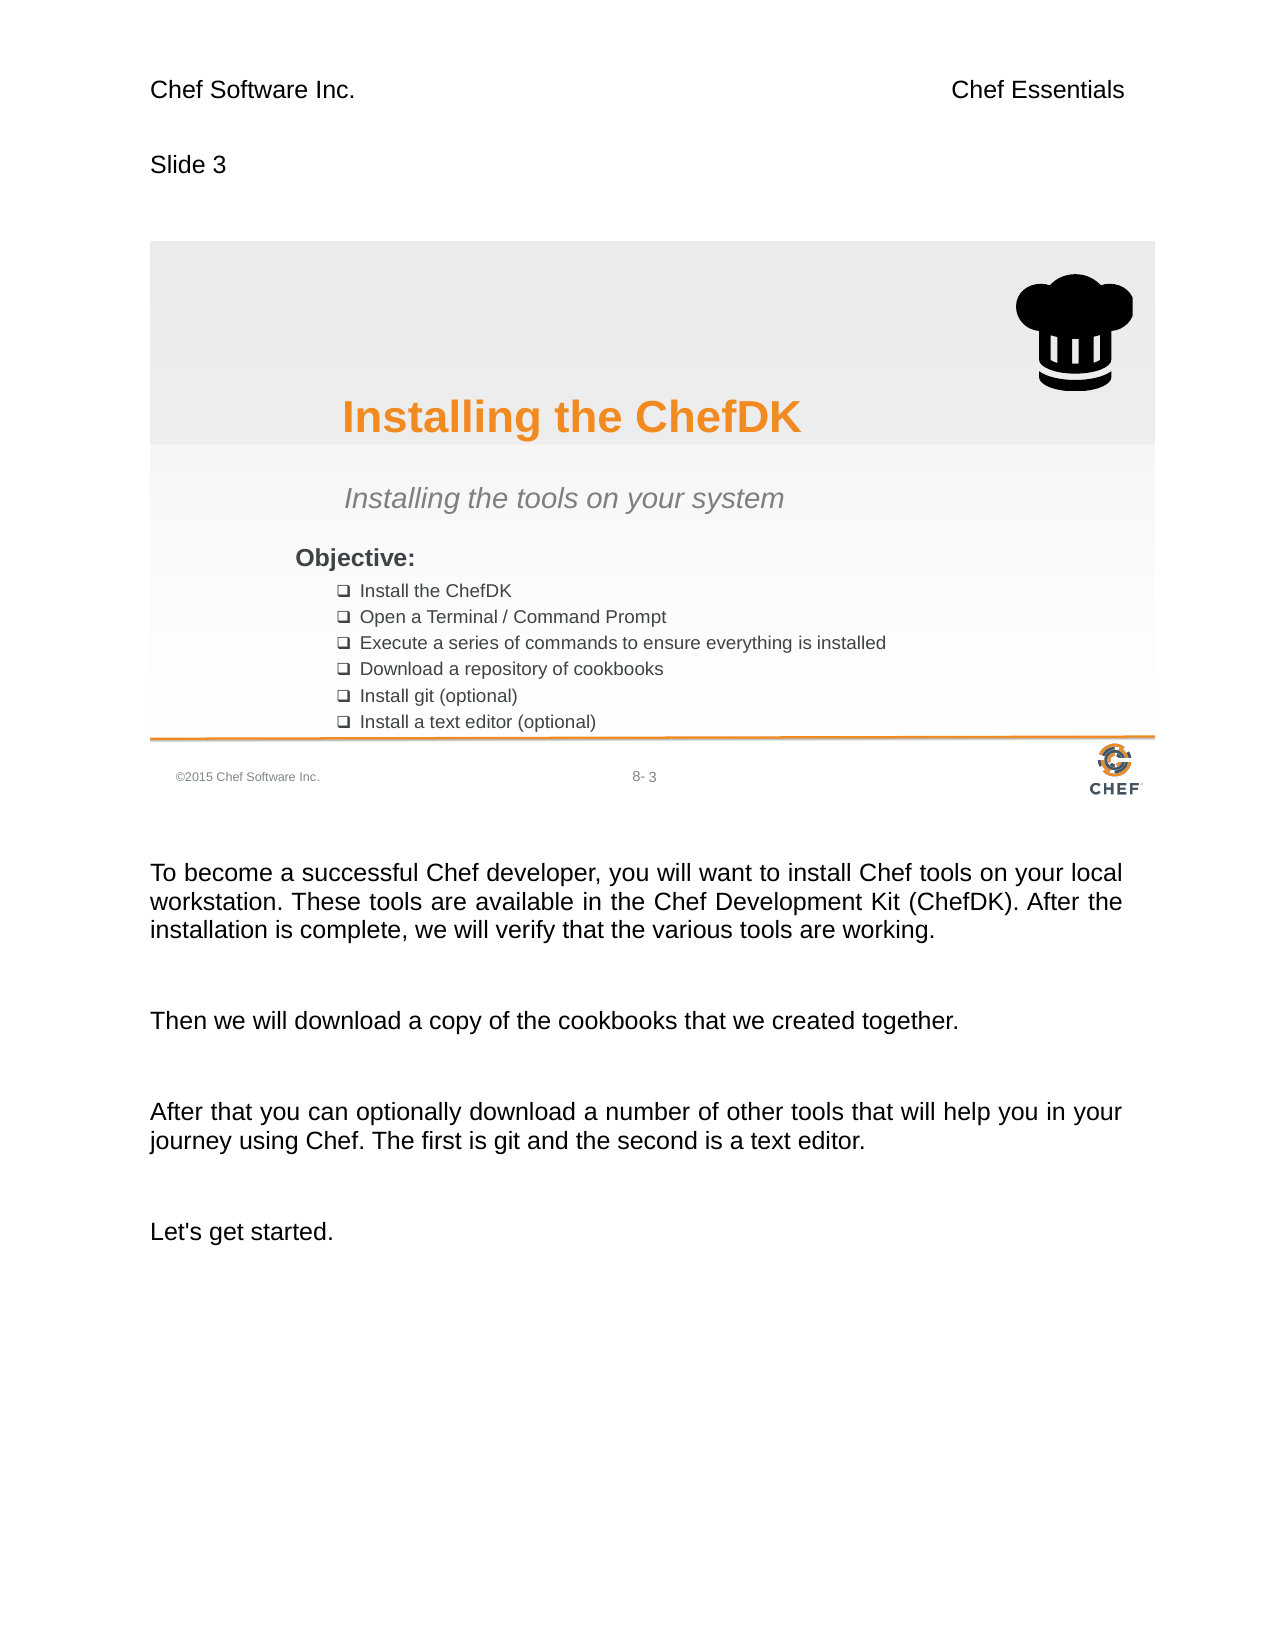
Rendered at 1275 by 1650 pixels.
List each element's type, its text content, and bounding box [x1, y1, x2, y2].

text To become a successful Chef developer, you will want to install Chef tools on your local workstation. These tools are available in the Chef Development Kit (ChefDK). After the installation is complete, we will verify that the various tools are working. [150, 858, 1125, 944]
text Let's get started. [150, 1217, 1125, 1246]
text After that you can optionally download a number of other tools that will help you in your journey using Chef. The first is git and the second is a text editor. [150, 1097, 1125, 1155]
text Then we will download a copy of the cookbooks that we created together. [150, 1006, 1125, 1035]
text Slide 3 [150, 150, 1125, 179]
